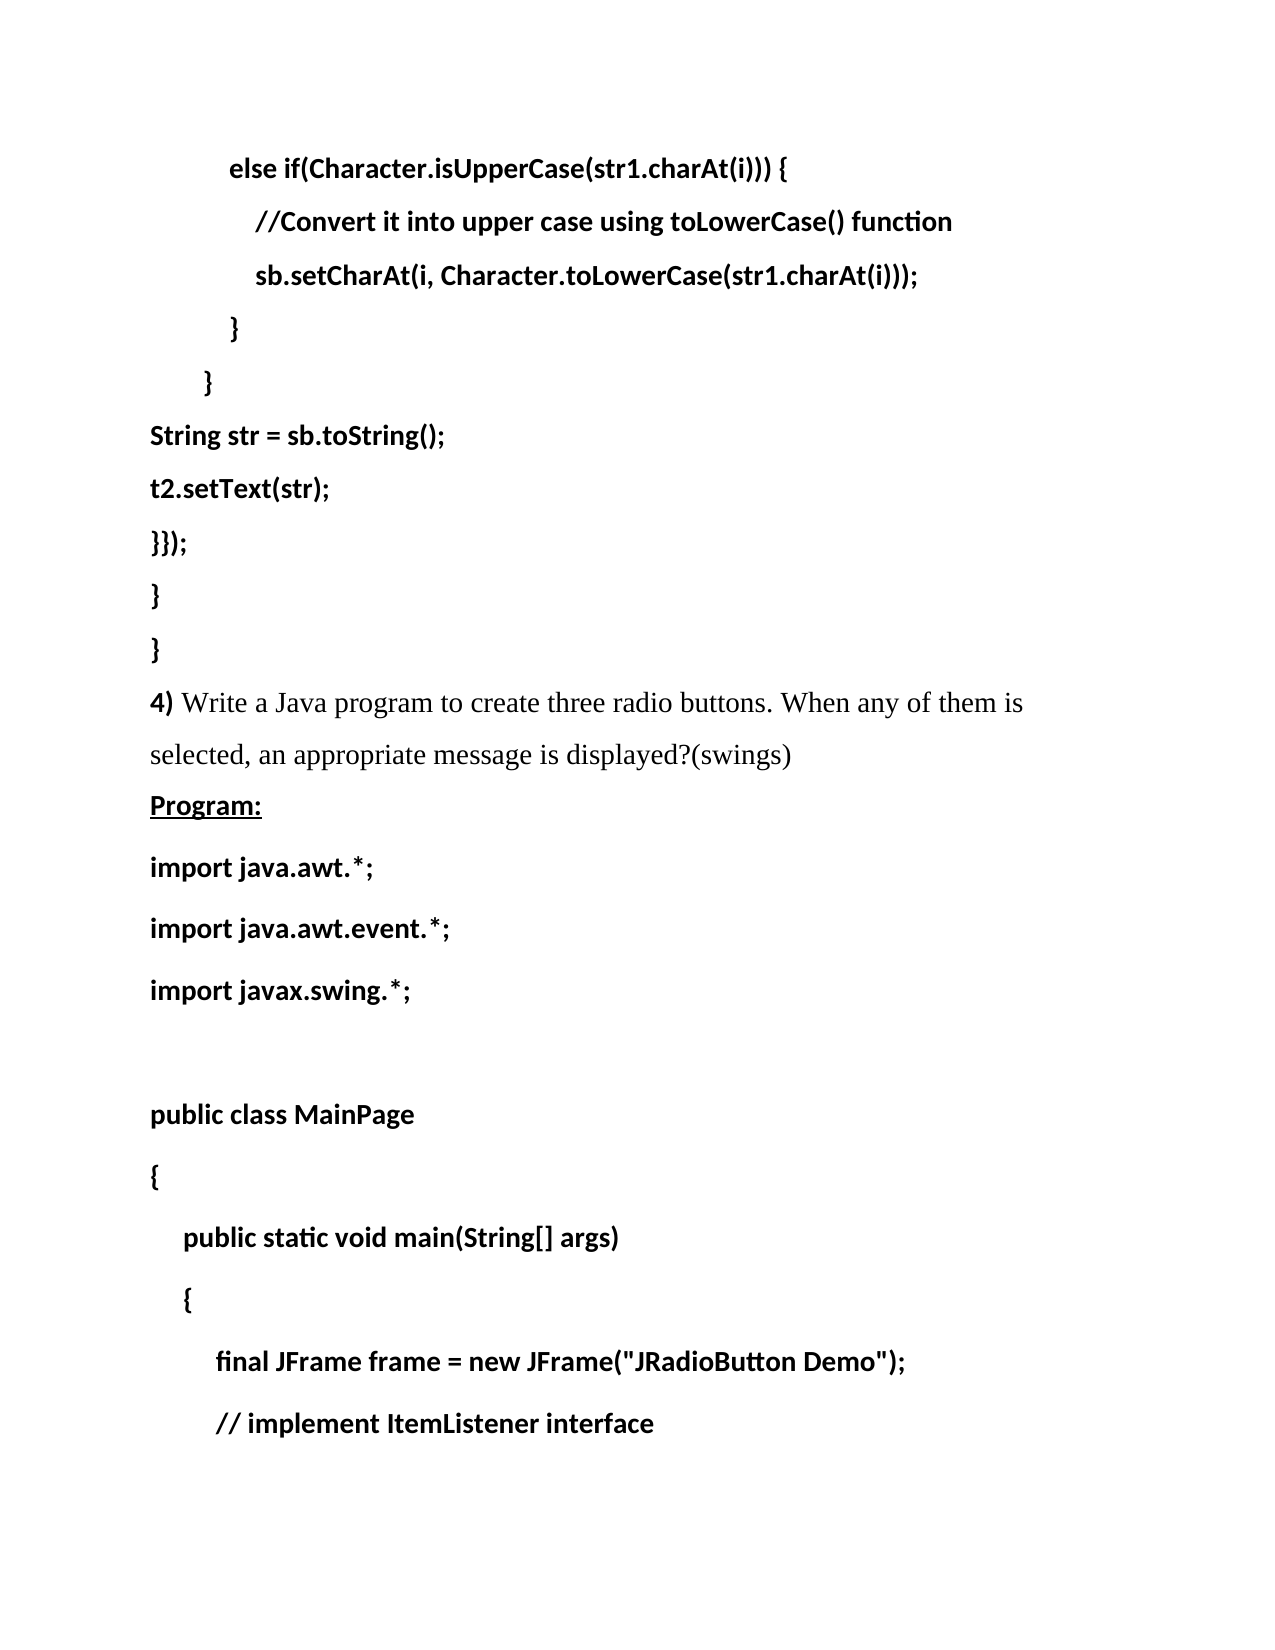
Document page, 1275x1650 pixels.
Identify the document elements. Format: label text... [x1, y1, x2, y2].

text final JFrame frame = new JFrame("JRadioButton Demo"); [150, 1343, 1125, 1379]
text } [150, 310, 1125, 346]
text public class MainPage [150, 1096, 1125, 1132]
text String str = sb.toString(); [150, 417, 1125, 453]
text } [150, 631, 1125, 667]
text //Convert it into upper case using toLowerCase() function [150, 203, 1125, 239]
text public static void main(String[] args) [150, 1219, 1125, 1255]
text } [150, 577, 1125, 613]
text // implement ItemListener interface [150, 1405, 1125, 1440]
text import javax.swing.*; [150, 972, 1125, 1008]
text else if(Character.isUpperCase(str1.charAt(i))) { [150, 150, 1125, 186]
text Program: [150, 787, 1125, 823]
text import java.awt.event.*; [150, 911, 1125, 946]
text 4) Write a Java program to create three radio buttons. When any of them is selected, an appropriate message is displayed?(swings) [150, 684, 1125, 770]
text { [150, 1158, 1125, 1193]
text { [150, 1281, 1125, 1317]
text } [150, 364, 1125, 399]
text }}); [150, 524, 1125, 560]
text t2.setText(str); [150, 471, 1125, 506]
text sb.setCharAt(i, Character.toLowerCase(str1.charAt(i))); [150, 257, 1125, 292]
text import java.awt.*; [150, 849, 1125, 884]
